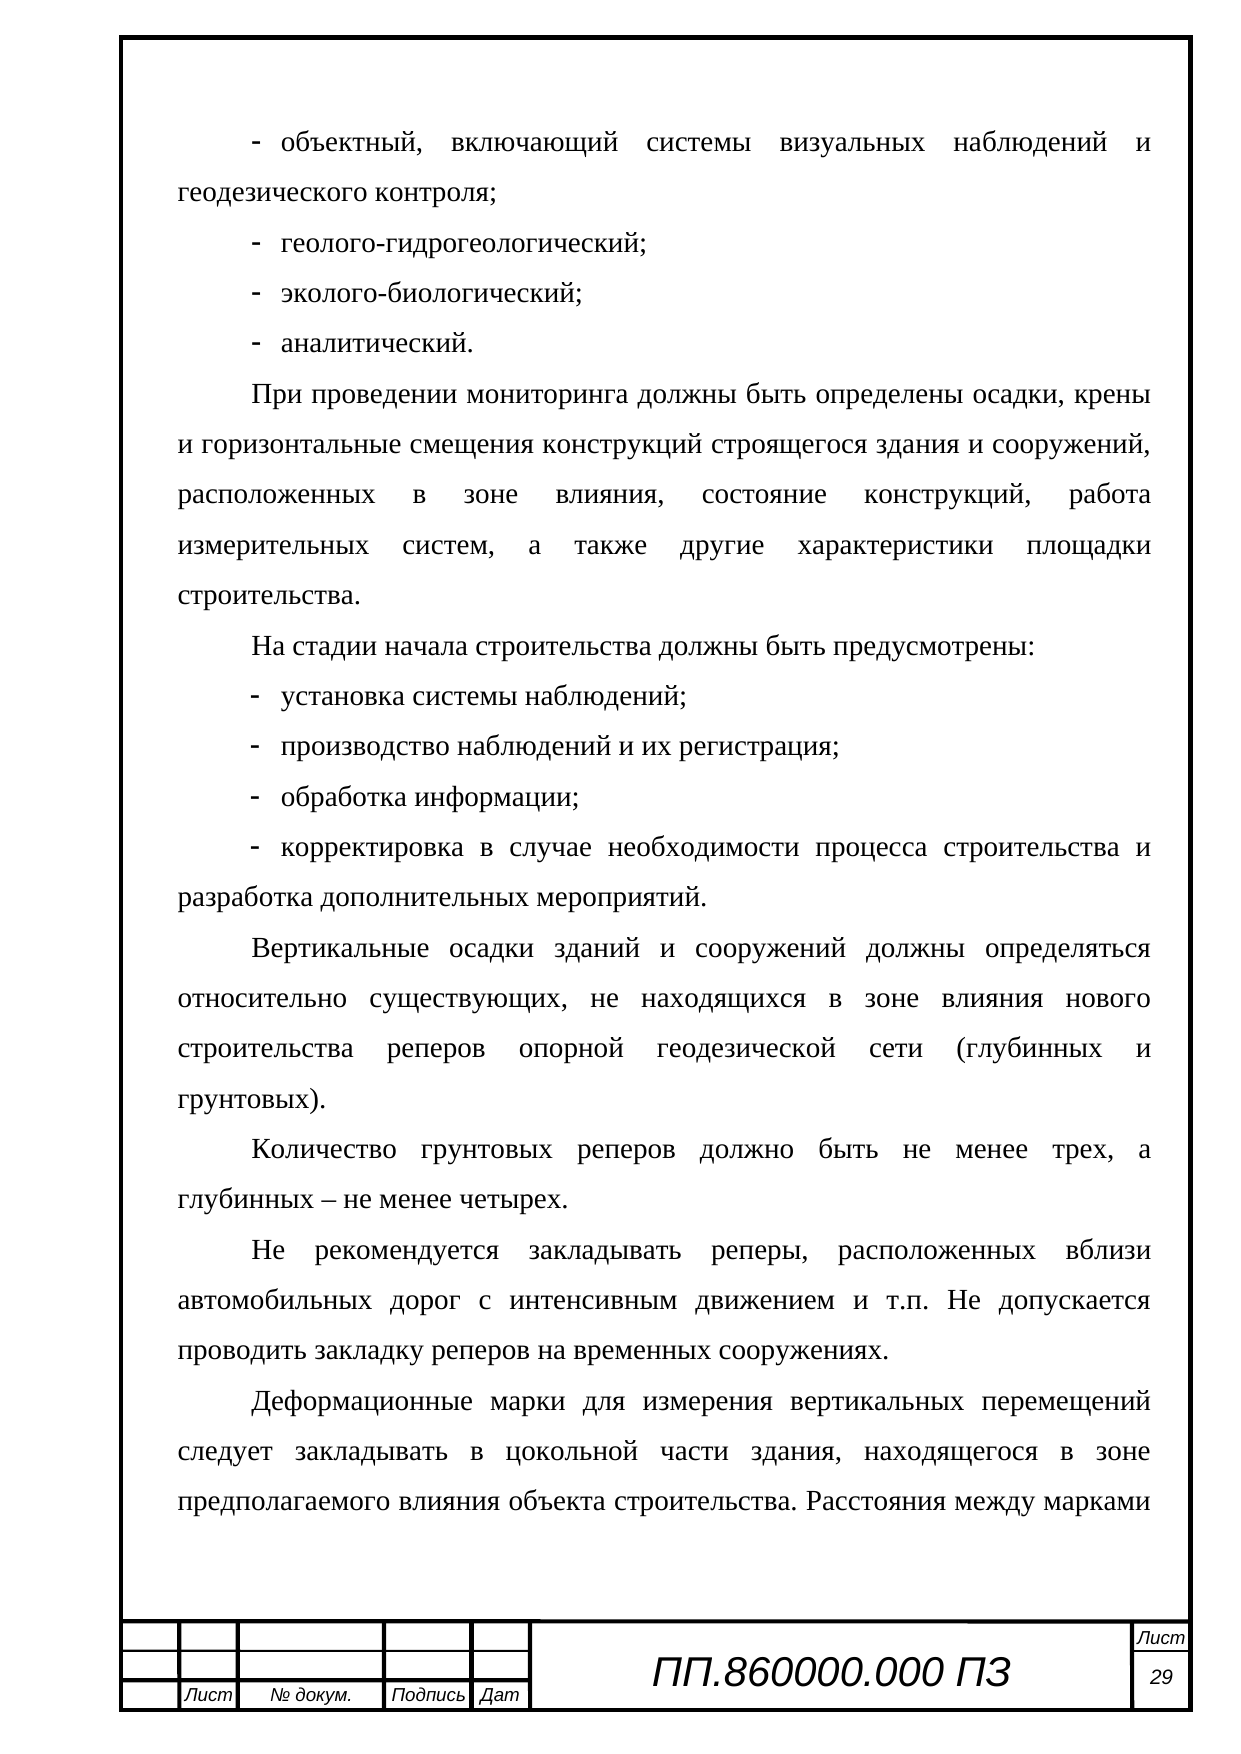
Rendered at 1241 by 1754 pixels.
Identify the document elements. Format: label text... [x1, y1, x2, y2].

text Количество грунтовых реперов должно быть не менее трех, а глубинных – не менее четырех. [177, 1131, 1152, 1215]
text Не рекомендуется закладывать реперы, расположенных вблизи автомобильных дорог с интенсивным движением и т.п. Не допускается проводить закладку реперов на временных сооружениях. [177, 1232, 1152, 1366]
text Вертикальные осадки зданий и сооружений должны определяться относительно существующих, не находящихся в зоне влияния нового строительства реперов опорной геодезической сети (глубинных и грунтовых). [177, 930, 1152, 1114]
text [177, 1383, 1152, 1517]
list аналитический. [177, 326, 1152, 359]
list эколого-биологический; [177, 275, 1152, 309]
list корректировка в случае необходимости процесса строительства и разработка дополнительных мероприятий. [177, 829, 1152, 913]
list объектный, включающий системы визуальных наблюдений и геодезического контроля; [177, 124, 1152, 208]
text При проведении мониторинга должны быть определены осадки, крены и горизонтальные смещения конструкций строящегося здания и сооружений, расположенных в зоне влияния, состояние конструкций, работа измерительных систем, а также другие характеристики площадки строительства. [177, 376, 1152, 611]
list производство наблюдений и их регистрация; [177, 728, 1152, 762]
list обработка информации; [177, 779, 1152, 812]
text На стадии начала строительства должны быть предусмотрены: [177, 628, 1152, 661]
list установка системы наблюдений; [177, 678, 1152, 712]
list геолого-гидрогеологический; [177, 225, 1152, 258]
